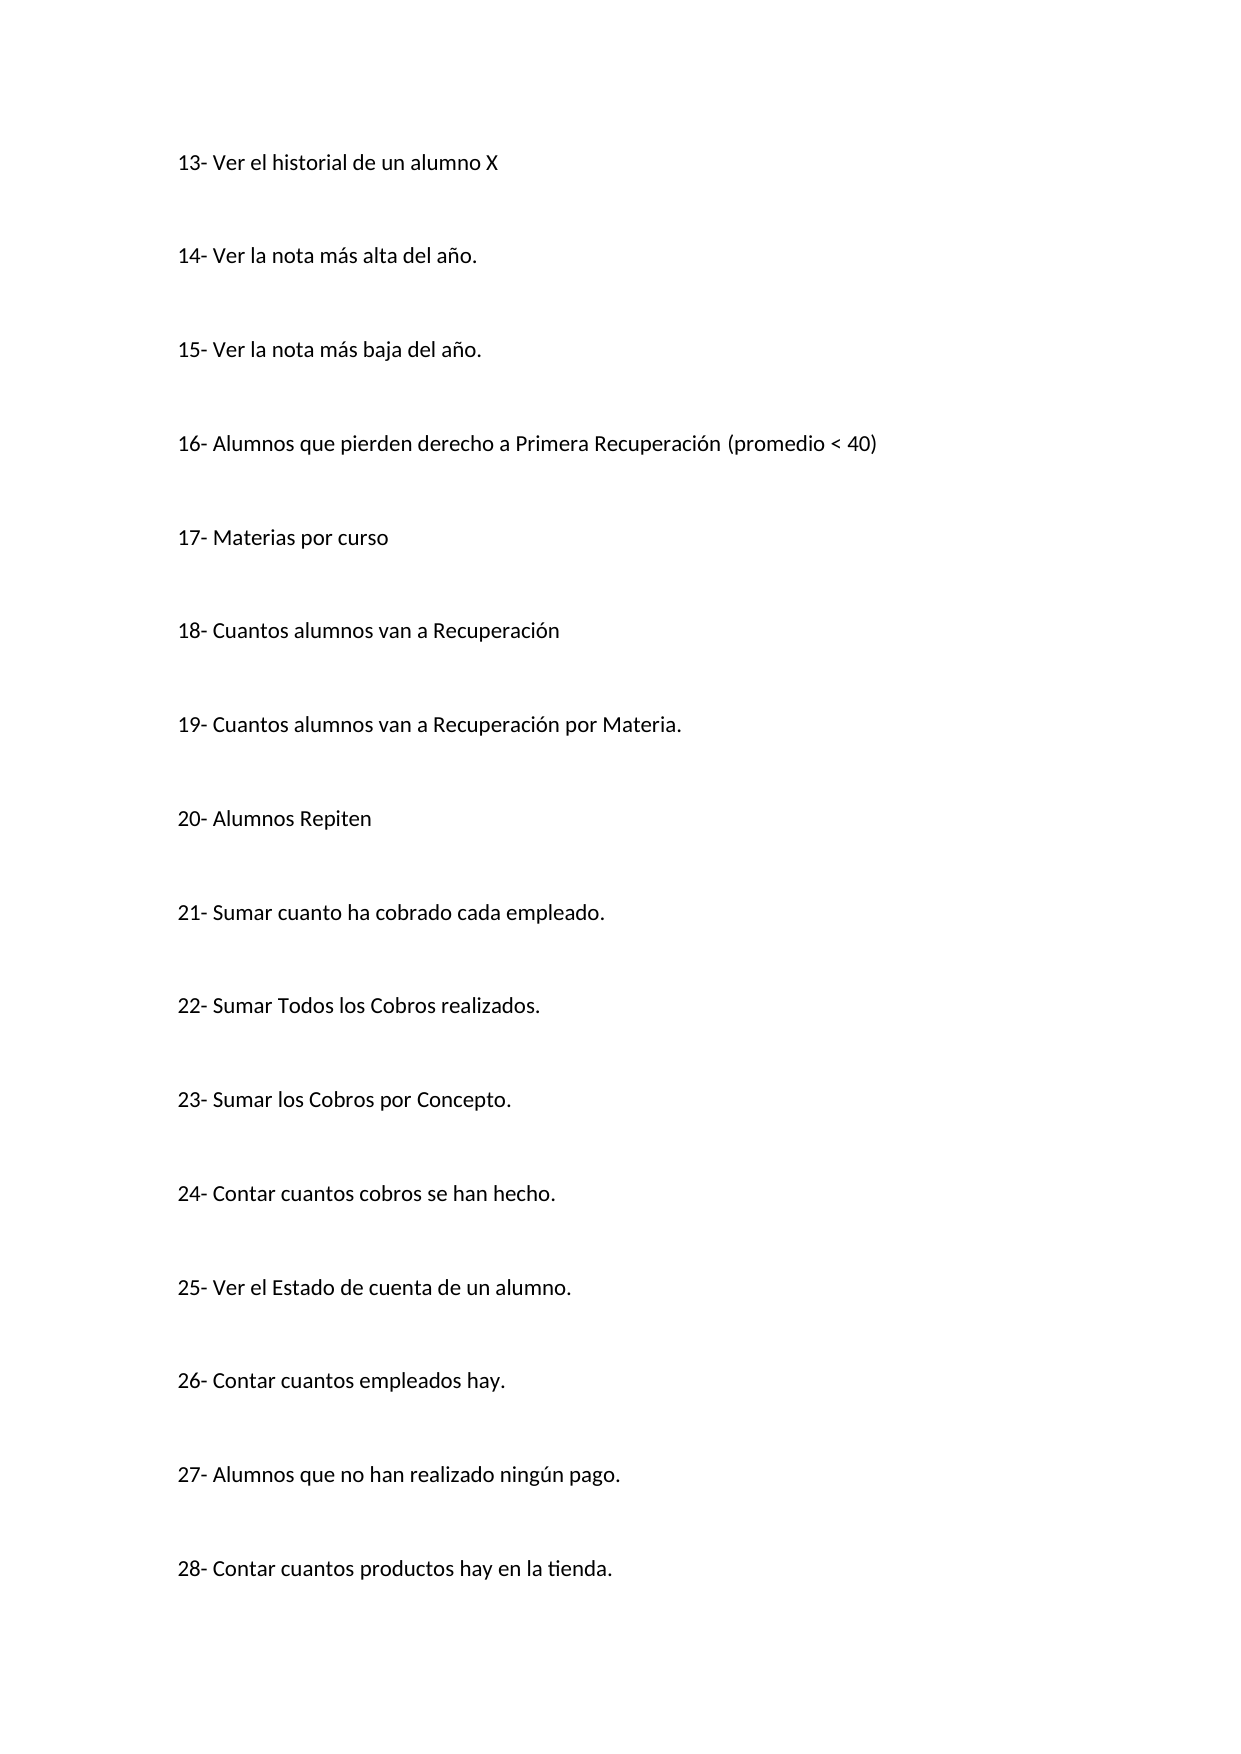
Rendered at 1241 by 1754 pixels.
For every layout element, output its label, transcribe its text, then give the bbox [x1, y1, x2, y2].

text 18- Cuantos alumnos van a Recuperación [177, 616, 1063, 644]
text 26- Contar cuantos empleados hay. [177, 1366, 1063, 1394]
text 19- Cuantos alumnos van a Recuperación por Materia. [177, 710, 1063, 738]
text 16- Alumnos que pierden derecho a Primera Recuperación (promedio < 40) [177, 429, 1063, 457]
text 14- Ver la nota más alta del año. [177, 241, 1063, 269]
text 13- Ver el historial de un alumno X [177, 148, 1063, 176]
text 20- Alumnos Repiten [177, 804, 1063, 832]
text 28- Contar cuantos productos hay en la tienda. [177, 1554, 1063, 1582]
text 22- Sumar Todos los Cobros realizados. [177, 991, 1063, 1019]
text 21- Sumar cuanto ha cobrado cada empleado. [177, 898, 1063, 926]
text 25- Ver el Estado de cuenta de un alumno. [177, 1273, 1063, 1301]
text 27- Alumnos que no han realizado ningún pago. [177, 1460, 1063, 1488]
text 17- Materias por curso [177, 523, 1063, 551]
text 23- Sumar los Cobros por Concepto. [177, 1085, 1063, 1113]
text 15- Ver la nota más baja del año. [177, 335, 1063, 363]
text 24- Contar cuantos cobros se han hecho. [177, 1179, 1063, 1207]
